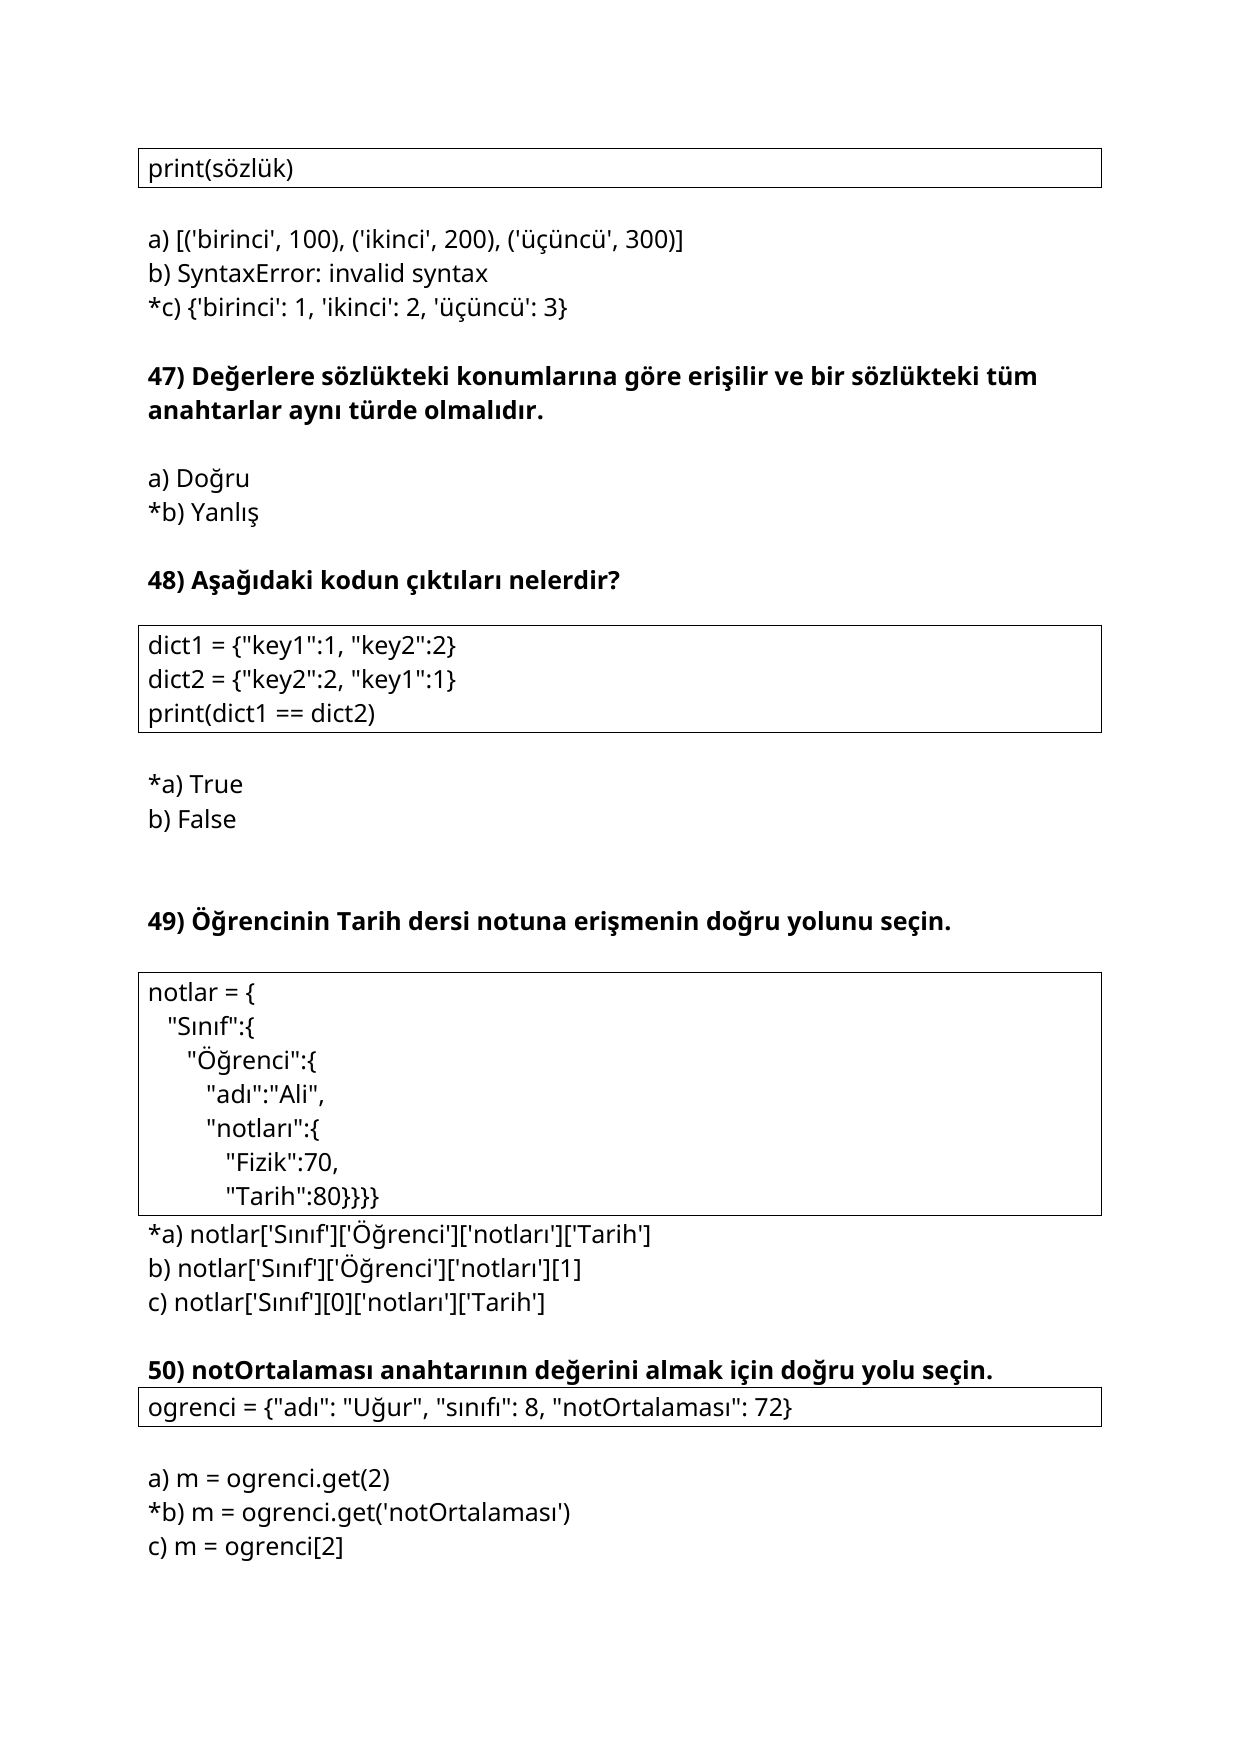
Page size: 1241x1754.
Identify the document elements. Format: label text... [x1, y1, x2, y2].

text *a) True [148, 767, 1093, 801]
text b) notlar['Sınıf']['Öğrenci']['notları'][1] [148, 1250, 1093, 1284]
text "Sınıf":{ [148, 1009, 1093, 1043]
text "Fizik":70, [148, 1145, 1093, 1176]
text "adı":"Ali", [148, 1077, 1093, 1111]
text dict2 = {"key2":2, "key1":1} [148, 662, 1093, 693]
text b) SyntaxError: invalid syntax [148, 256, 1093, 290]
text c) m = ogrenci[2] [148, 1529, 1093, 1563]
text c) notlar['Sınıf'][0]['notları']['Tarih'] [148, 1284, 1093, 1318]
text *c) {'birinci': 1, 'ikinci': 2, 'üçüncü': 3} [148, 290, 1093, 324]
text ogrenci = {"adı": "Uğur", "sınıfı": 8, "notOrtalaması": 72} [139, 1388, 1101, 1426]
text print(sözlük) [139, 149, 1101, 187]
text *b) m = ogrenci.get('notOrtalaması') [148, 1495, 1093, 1529]
text "Öğrenci":{ [148, 1043, 1093, 1077]
text 48) Aşağıdaki kodun çıktıları nelerdir? [148, 563, 1093, 597]
text a) m = ogrenci.get(2) [148, 1461, 1093, 1495]
text *b) Yanlış [148, 494, 1093, 528]
text a) [('birinci', 100), ('ikinci', 200), ('üçüncü', 300)] [148, 222, 1093, 256]
text notlar = { [139, 973, 1101, 1009]
text 50) notOrtalaması anahtarının değerini almak için doğru yolu seçin. [148, 1352, 1093, 1387]
text 47) Değerlere sözlükteki konumlarına göre erişilir ve bir sözlükteki tüm anahtarlar aynı türde olmalıdır. [148, 358, 1093, 426]
text *a) notlar['Sınıf']['Öğrenci']['notları']['Tarih'] [148, 1216, 1093, 1250]
text dict1 = {"key1":1, "key2":2} [139, 626, 1101, 662]
text "Tarih":80}}}} [139, 1176, 1101, 1215]
text print(dict1 == dict2) [139, 693, 1101, 732]
text a) Doğru [148, 460, 1093, 494]
text b) False [148, 801, 1093, 835]
text 49) Öğrencinin Tarih dersi notuna erişmenin doğru yolunu seçin. [148, 903, 1093, 937]
text "notları":{ [148, 1111, 1093, 1145]
